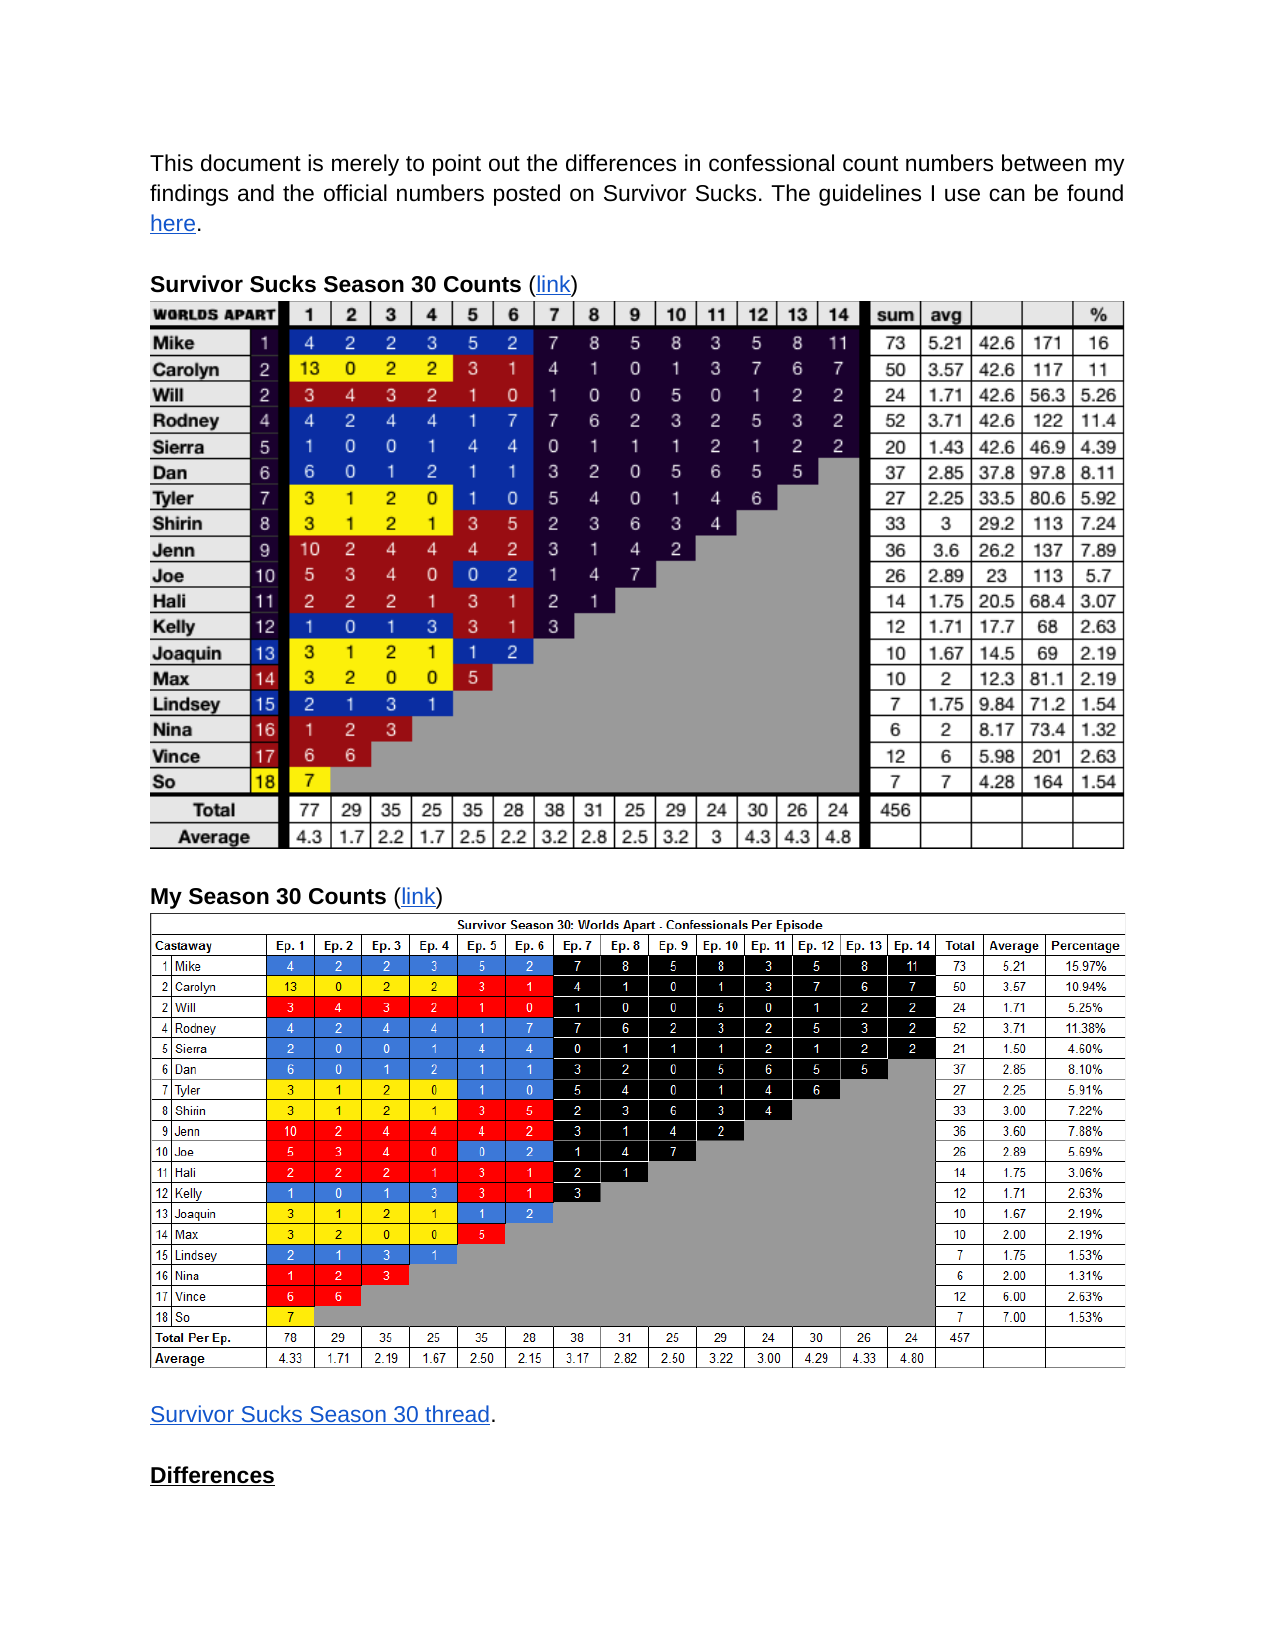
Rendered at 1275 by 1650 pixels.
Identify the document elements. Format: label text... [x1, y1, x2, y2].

text Differences [150, 1462, 1125, 1488]
text Survivor Sucks Season 30 thread. [150, 1401, 1125, 1428]
text Survivor Sucks Season 30 Counts (link) [150, 271, 1125, 297]
picture [150, 913, 1125, 1368]
text My Season 30 Counts (link) [150, 883, 1125, 909]
text This document is merely to point out the differences in confessional count numbers between my findings and the official numbers posted on Survivor Sucks. The guidelines I use can be found here. [150, 150, 1125, 237]
picture [150, 301, 1125, 849]
